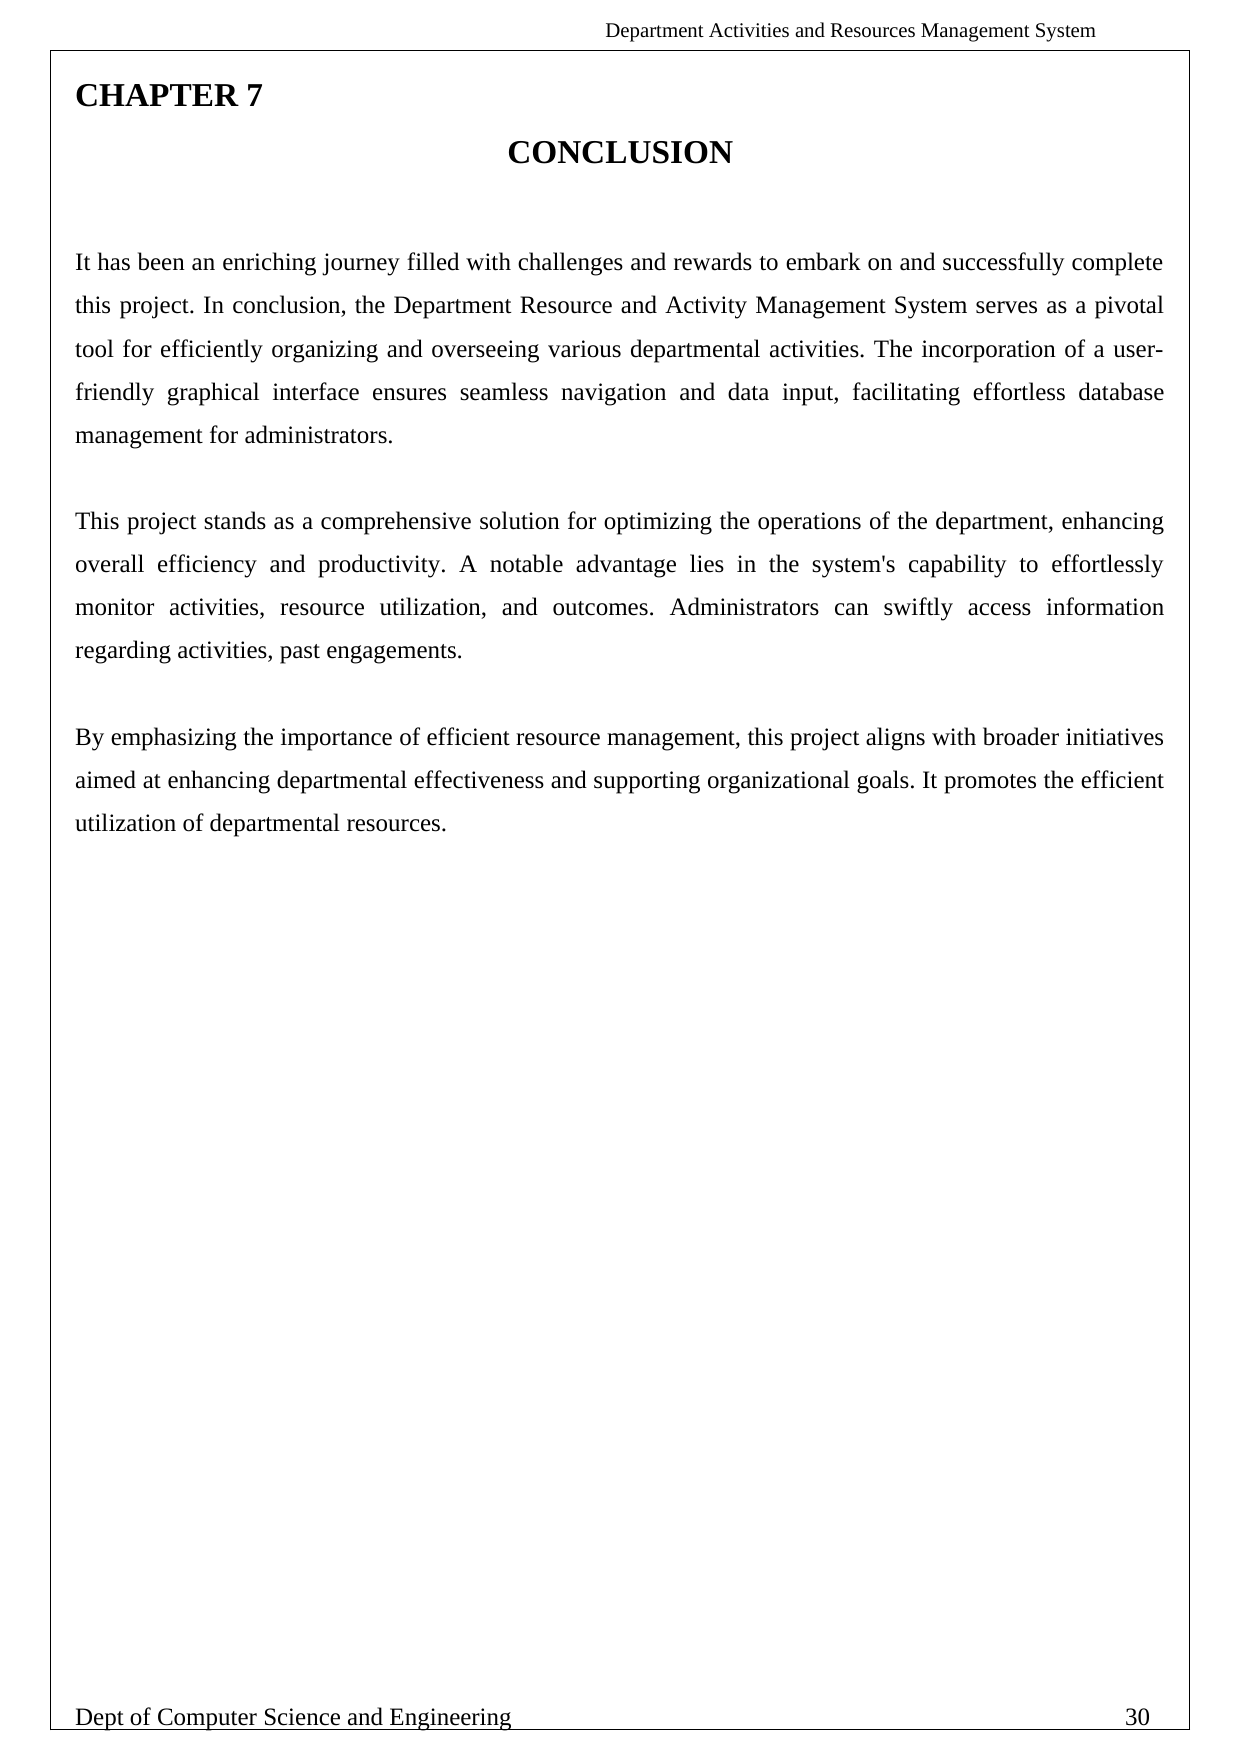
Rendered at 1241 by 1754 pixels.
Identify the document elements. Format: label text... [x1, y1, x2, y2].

text CHAPTER 7 [75, 75, 1165, 113]
text CONCLUSION [75, 132, 1165, 171]
text This project stands as a comprehensive solution for optimizing the operations of the department, enhancing overall efficiency and productivity. A notable advantage lies in the system's capability to effortlessly monitor activities, resource utilization, and outcomes. Administrators can swiftly access information regarding activities, past engagements. [75, 506, 1165, 664]
text It has been an enriching journey filled with challenges and rewards to embark on and successfully complete this project. In conclusion, the Department Resource and Activity Management System serves as a pivotal tool for efficiently organizing and overseeing various departmental activities. The incorporation of a user-friendly graphical interface ensures seamless navigation and data input, facilitating effortless database management for administrators. [75, 247, 1165, 449]
text By emphasizing the importance of efficient resource management, this project aligns with broader initiatives aimed at enhancing departmental effectiveness and supporting organizational goals. It promotes the efficient utilization of departmental resources. [75, 722, 1165, 837]
